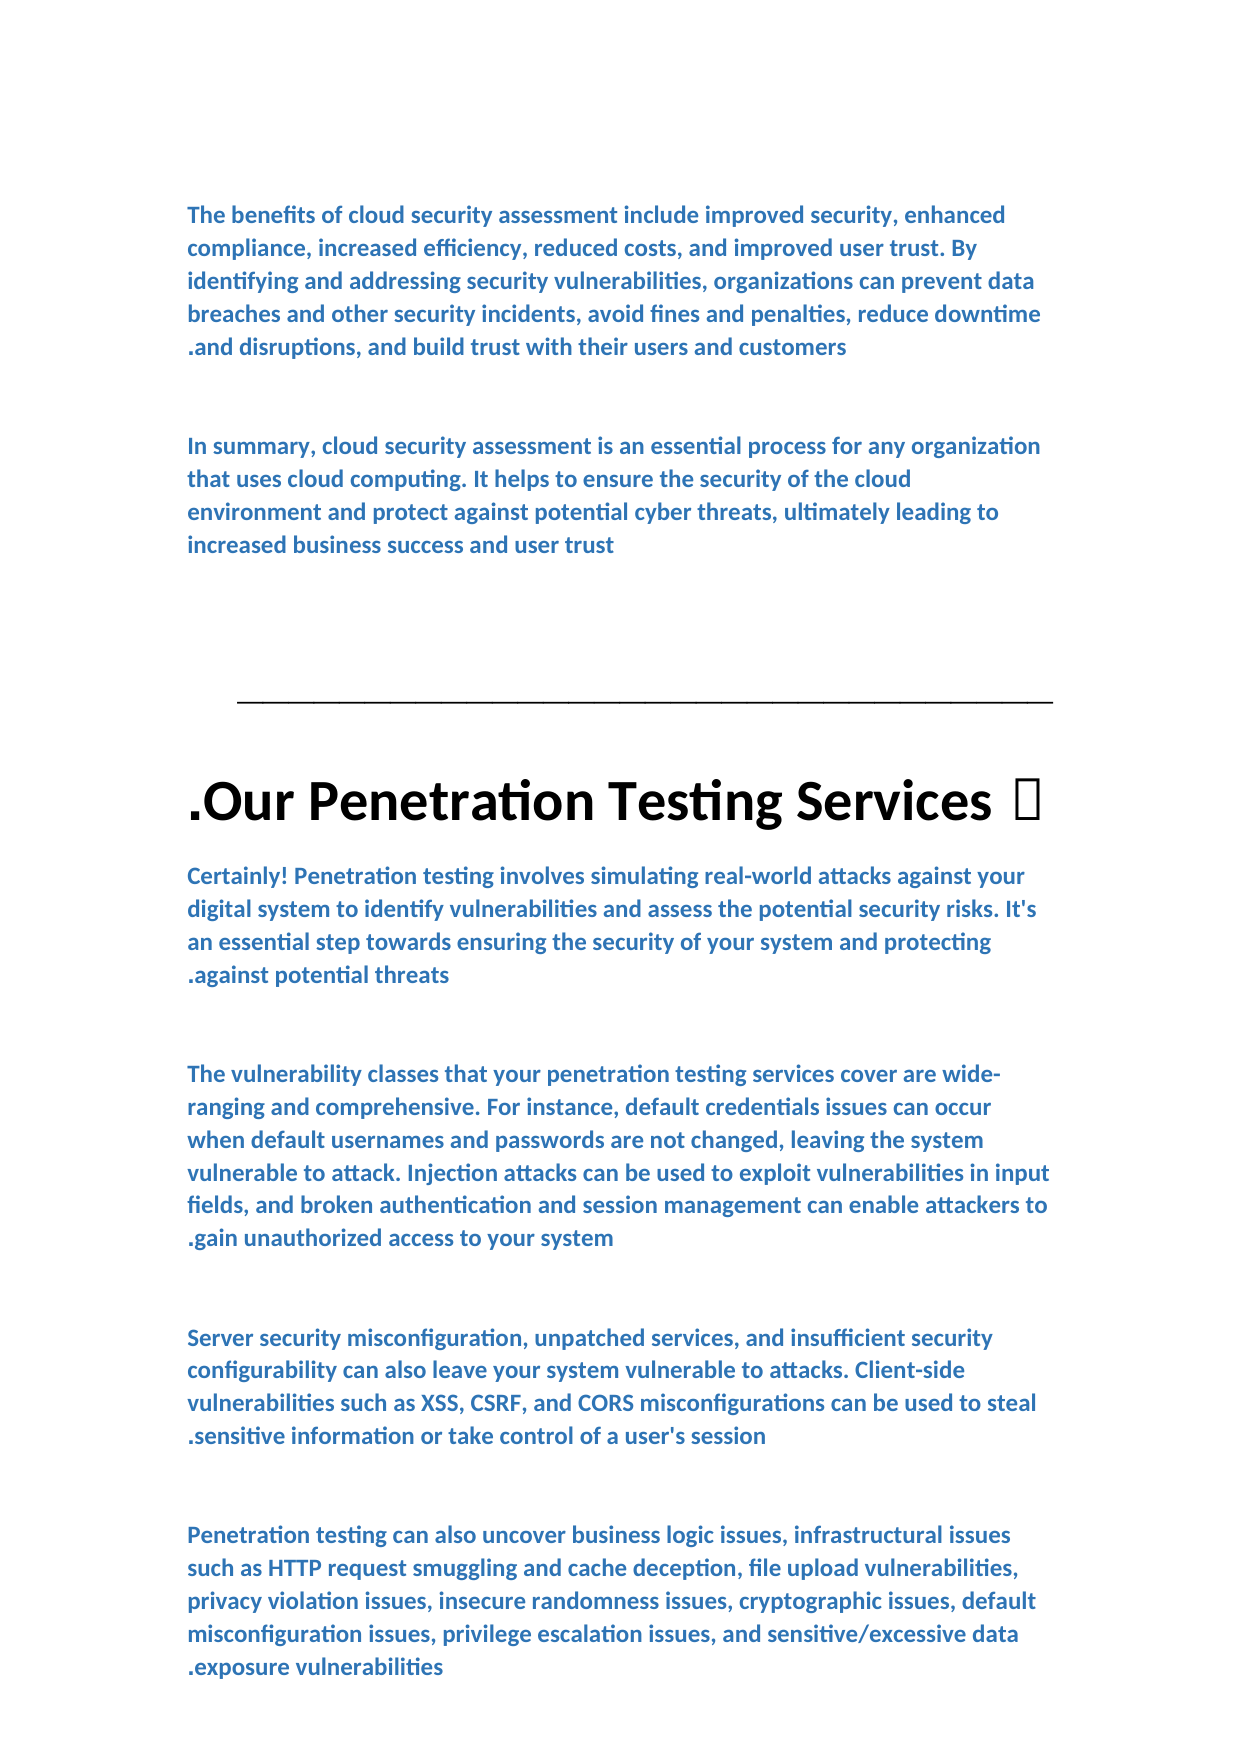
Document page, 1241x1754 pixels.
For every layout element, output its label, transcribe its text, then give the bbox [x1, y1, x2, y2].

text The benefits of cloud security assessment include improved security, enhanced compliance, increased efficiency, reduced costs, and improved user trust. By identifying and addressing security vulnerabilities, organizations can prevent data breaches and other security incidents, avoid fines and penalties, reduce downtime and disruptions, and build trust with their users and customers. [187, 199, 1053, 362]
text Penetration testing can also uncover business logic issues, infrastructural issues such as HTTP request smuggling and cache deception, file upload vulnerabilities, privacy violation issues, insecure randomness issues, cryptographic issues, default misconfiguration issues, privilege escalation issues, and sensitive/excessive data exposure vulnerabilities. [187, 1519, 1053, 1682]
text Server security misconfiguration, unpatched services, and insufficient security configurability can also leave your system vulnerable to attacks. Client-side vulnerabilities such as XSS, CSRF, and CORS misconfigurations can be used to steal sensitive information or take control of a user's session. [187, 1322, 1053, 1451]
text ________________________________ [187, 656, 1053, 739]
text The vulnerability classes that your penetration testing services cover are wide-ranging and comprehensive. For instance, default credentials issues can occur when default usernames and passwords are not changed, leaving the system vulnerable to attack. Injection attacks can be used to exploit vulnerabilities in input fields, and broken authentication and session management can enable attackers to gain unauthorized access to your system. [187, 1058, 1053, 1253]
text Certainly! Penetration testing involves simulating real-world attacks against your digital system to identify vulnerabilities and assess the potential security risks. It's an essential step towards ensuring the security of your system and protecting against potential threats. [187, 860, 1053, 989]
text 🔐 Our Penetration Testing Services. [187, 757, 1053, 837]
text In summary, cloud security assessment is an essential process for any organization that uses cloud computing. It helps to ensure the security of the cloud environment and protect against potential cyber threats, ultimately leading to increased business success and user trust [187, 430, 1053, 560]
